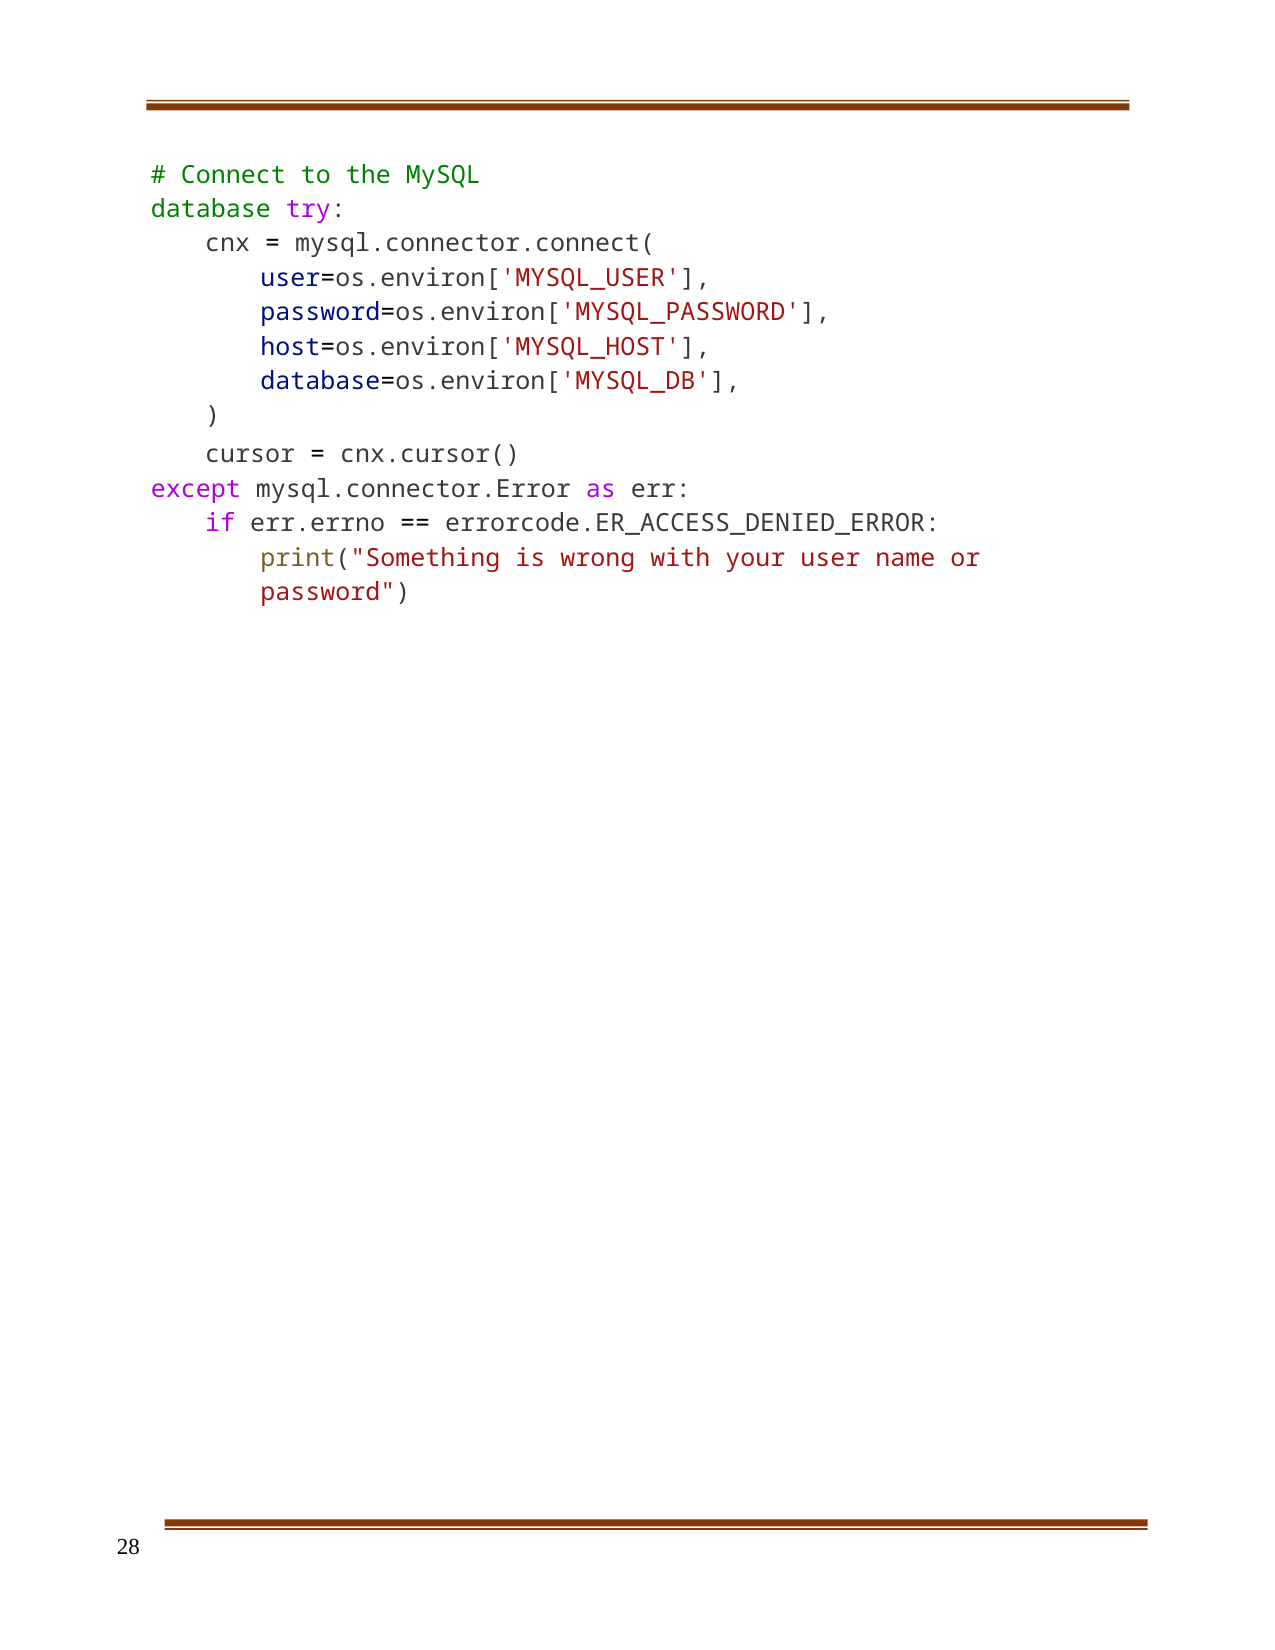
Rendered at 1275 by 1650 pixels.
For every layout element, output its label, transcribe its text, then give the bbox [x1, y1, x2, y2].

text # Connect to the MySQL database try: [151, 157, 577, 225]
text cnx = mysql.connector.connect( user=os.environ['MYSQL_USER'], password=os.environ['MYSQL_PASSWORD'], host=os.environ['MYSQL_HOST'], database=os.environ['MYSQL_DB'], [205, 225, 839, 397]
text cursor = cnx.cursor() [205, 436, 1185, 470]
text if err.errno == errorcode.ER_ACCESS_DENIED_ERROR: print("Something is wrong with your user name or password") [205, 504, 1073, 608]
text ) [205, 397, 1185, 431]
text except mysql.connector.Error as err: [151, 470, 1185, 504]
